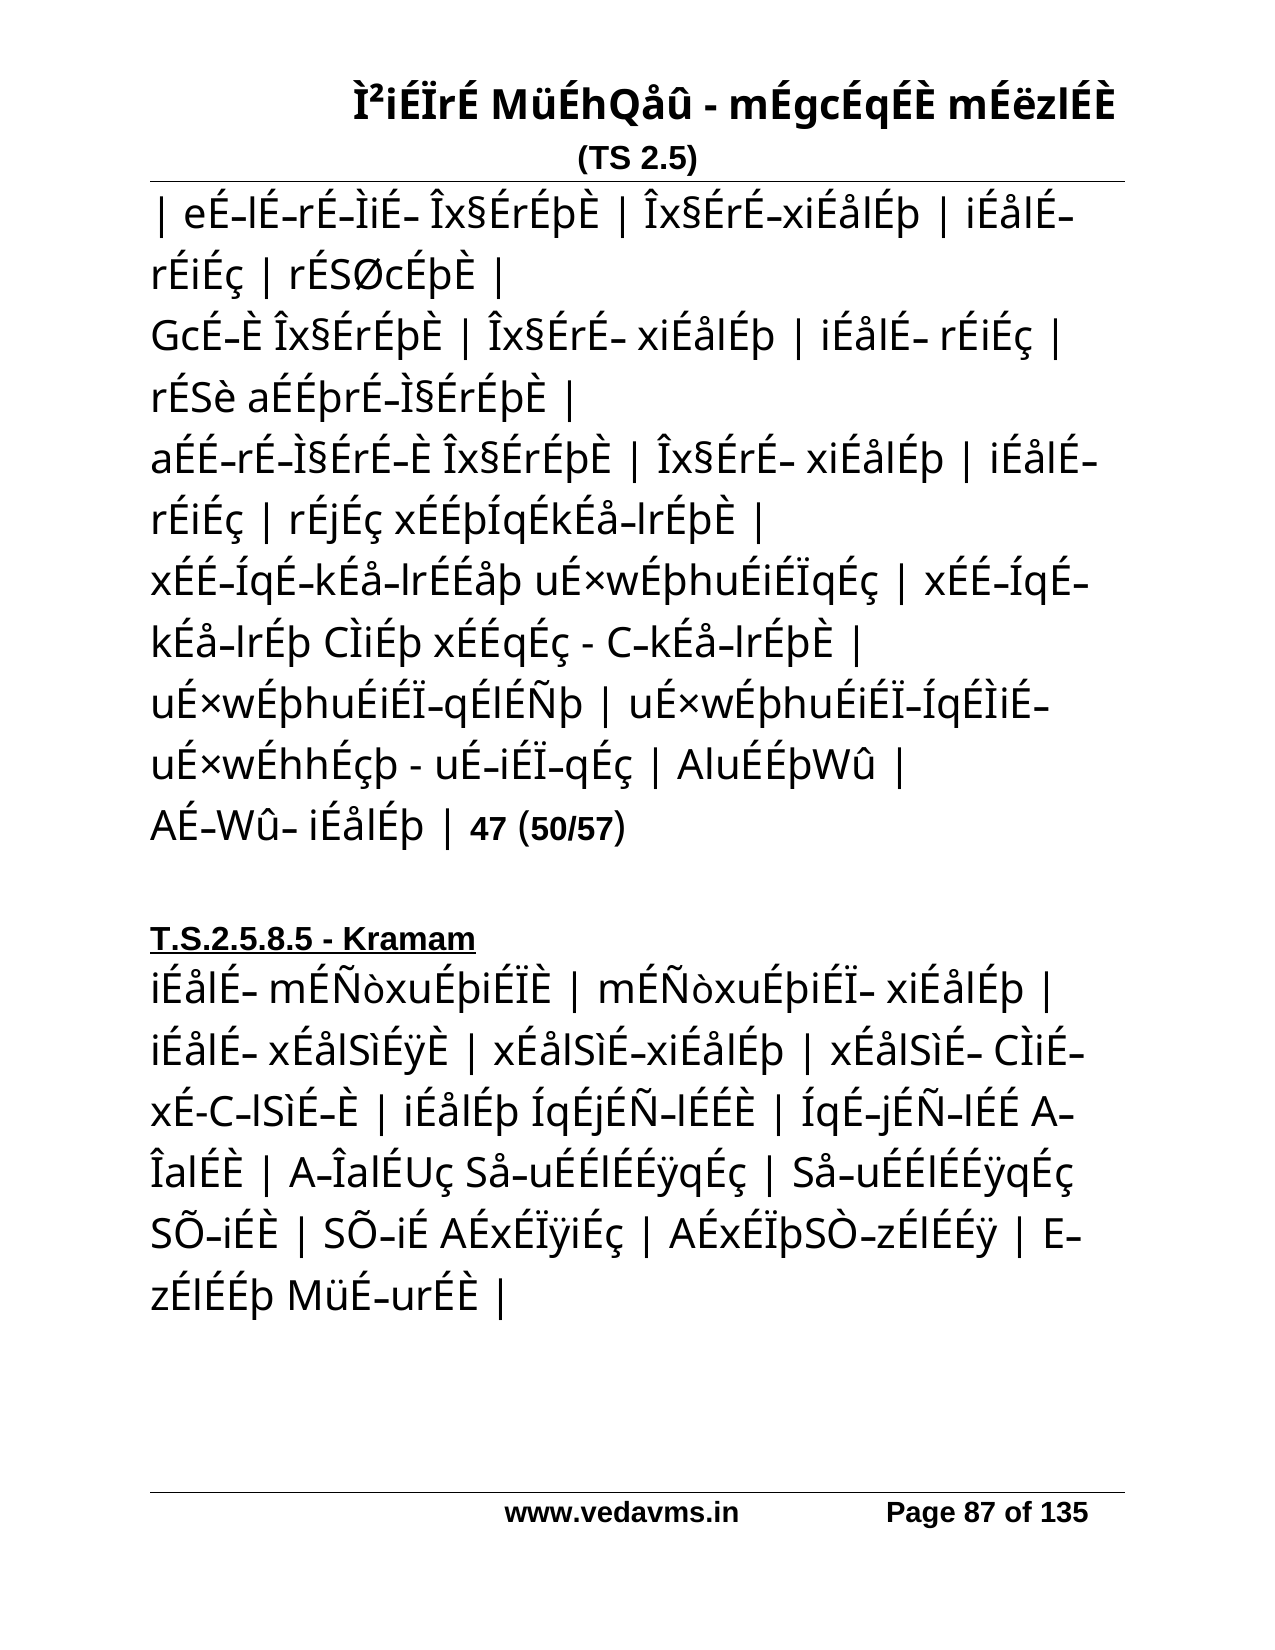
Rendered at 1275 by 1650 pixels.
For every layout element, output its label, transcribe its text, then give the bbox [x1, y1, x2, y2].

text xÉÉ–ÍqÉ–kÉå–lrÉÉåþ uÉ×wÉþhuÉiÉÏqÉç | xÉÉ–ÍqÉ–kÉå–lrÉþ CÌiÉþ xÉÉqÉç - C–kÉå–lrÉþÈ | [150, 551, 1125, 669]
text AÉ–Wû– iÉålÉþ | 47 (50/57) [150, 796, 1125, 853]
text iÉålÉ– mÉÑòxuÉþiÉÏÈ | mÉÑòxuÉþiÉÏ– xiÉålÉþ | iÉålÉ– xÉålSìÉÿÈ | xÉålSìÉ–xiÉålÉþ | xÉålSìÉ– CÌiÉ– xÉ-C–lSìÉ–È | iÉålÉþ ÍqÉjÉÑ–lÉÉÈ | ÍqÉ–jÉÑ–lÉÉ A–ÎalÉÈ | A–ÎalÉUç Så–uÉÉlÉÉÿqÉç | Så–uÉÉlÉÉÿqÉç SÕ–iÉÈ | SÕ–iÉ AÉxÉÏÿiÉç | AÉxÉÏþSÒ–zÉlÉÉÿ | E–zÉlÉÉþ MüÉ–urÉÈ | [150, 959, 1125, 1322]
text uÉ×wÉþhuÉiÉÏ–qÉlÉÑþ | uÉ×wÉþhuÉiÉÏ–ÍqÉÌiÉ– uÉ×wÉhhÉçþ - uÉ–iÉÏ–qÉç | AluÉÉþWû | [150, 674, 1125, 792]
text T.S.2.5.8.5 - Kramam [150, 919, 1094, 957]
text aÉÉ–rÉ–Ì§ÉrÉ–È Îx§ÉrÉþÈ | Îx§ÉrÉ– xiÉålÉþ | iÉålÉ– rÉiÉç | rÉjÉç xÉÉþÍqÉkÉå–lrÉþÈ | [150, 429, 1125, 547]
text GcÉ–È Îx§ÉrÉþÈ | Îx§ÉrÉ– xiÉålÉþ | iÉålÉ– rÉiÉç | rÉSè aÉÉþrÉ–Ì§ÉrÉþÈ | [150, 306, 1125, 424]
